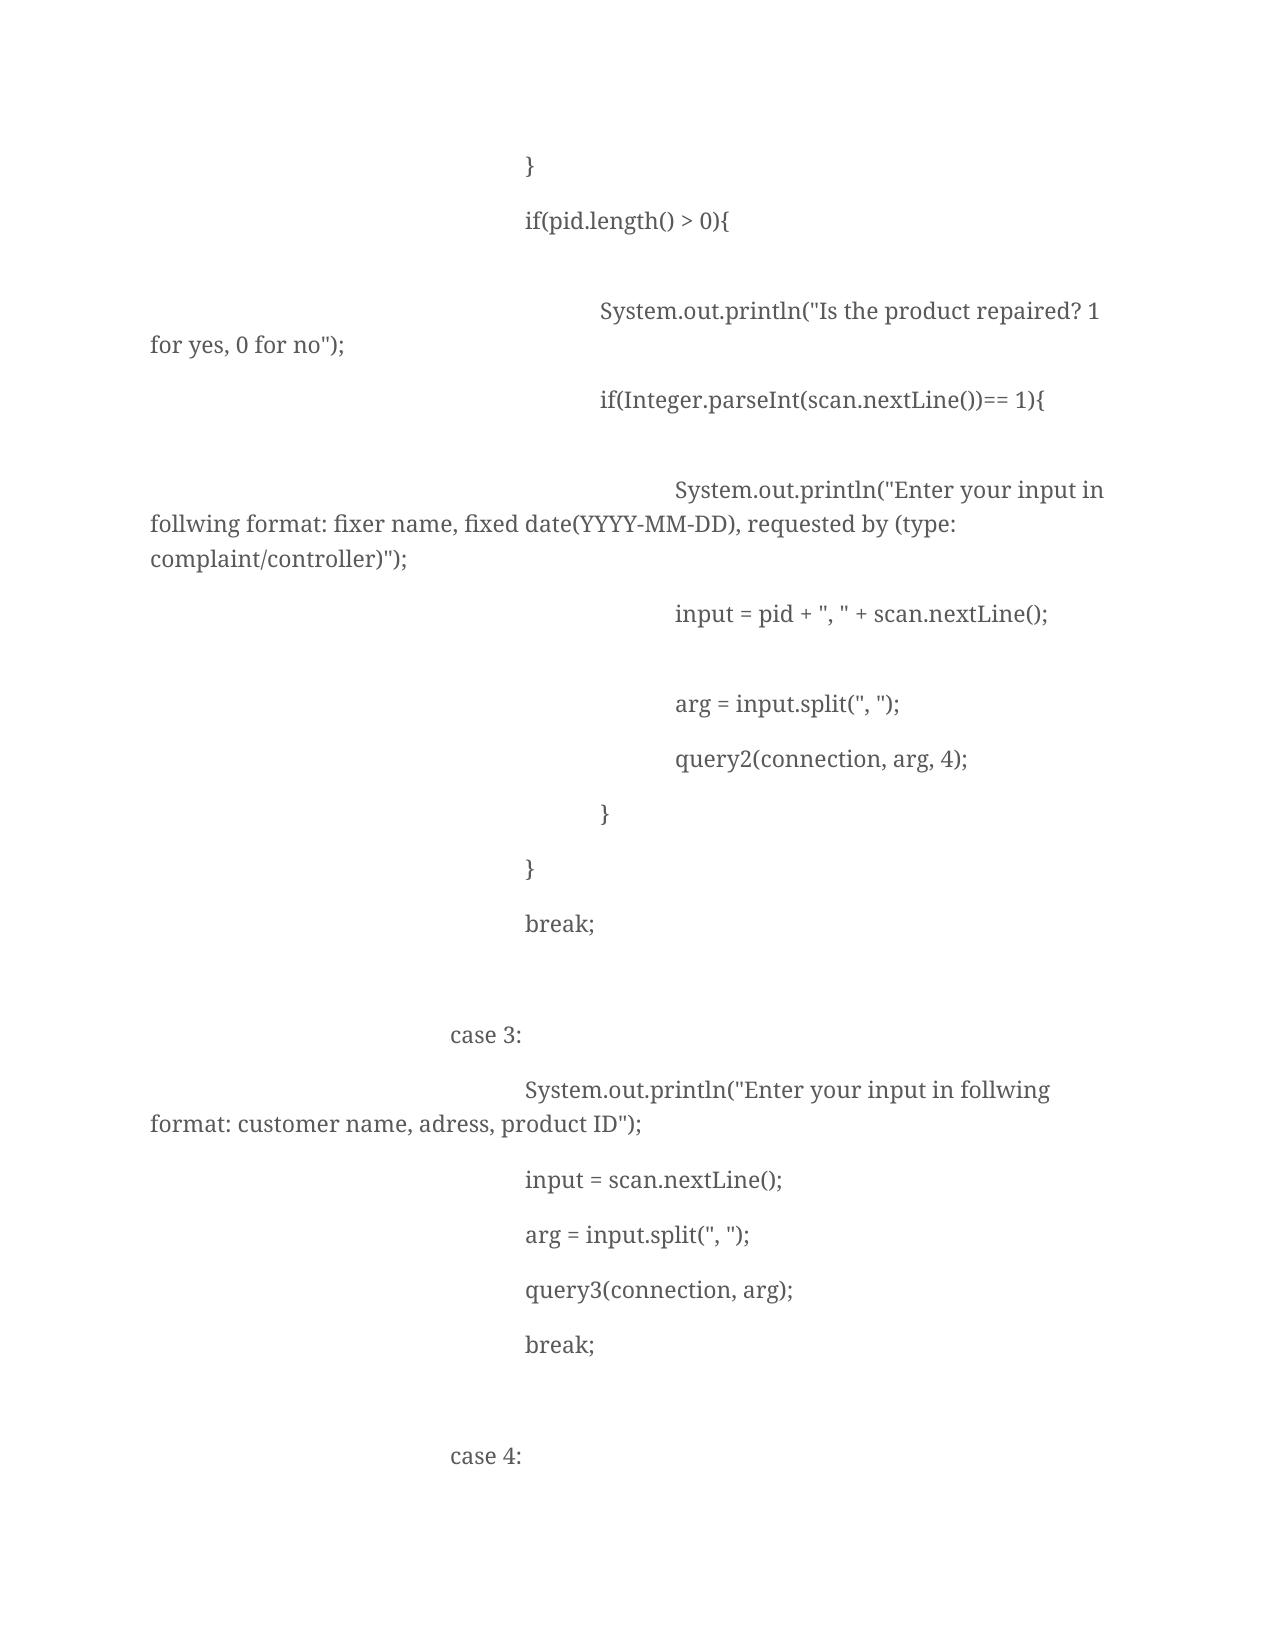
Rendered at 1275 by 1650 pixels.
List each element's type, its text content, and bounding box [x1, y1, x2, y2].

text System.out.println("Is the product repaired? 1 for yes, 0 for no"); [150, 295, 1125, 360]
text case 4: [150, 1439, 1125, 1471]
text } [150, 150, 1125, 181]
text input = pid + ", " + scan.nextLine(); [150, 598, 1125, 663]
text input = scan.nextLine(); [150, 1163, 1125, 1195]
text } [150, 798, 1125, 829]
text arg = input.split(", "); [150, 687, 1125, 719]
text } [150, 853, 1125, 884]
text if(pid.length() > 0){ [150, 205, 1125, 271]
text System.out.println("Enter your input in follwing format: fixer name, fixed date(YYYY-MM-DD), requested by (type: complaint/controller)"); [150, 474, 1125, 574]
text break; [150, 1329, 1125, 1360]
text arg = input.split(", "); [150, 1219, 1125, 1250]
text if(Integer.parseInt(scan.nextLine())== 1){ [150, 384, 1125, 450]
text case 3: [150, 1019, 1125, 1050]
text query2(connection, arg, 4); [150, 743, 1125, 774]
text query3(connection, arg); [150, 1274, 1125, 1305]
text break; [150, 908, 1125, 939]
text System.out.println("Enter your input in follwing format: customer name, adress, product ID"); [150, 1074, 1125, 1139]
